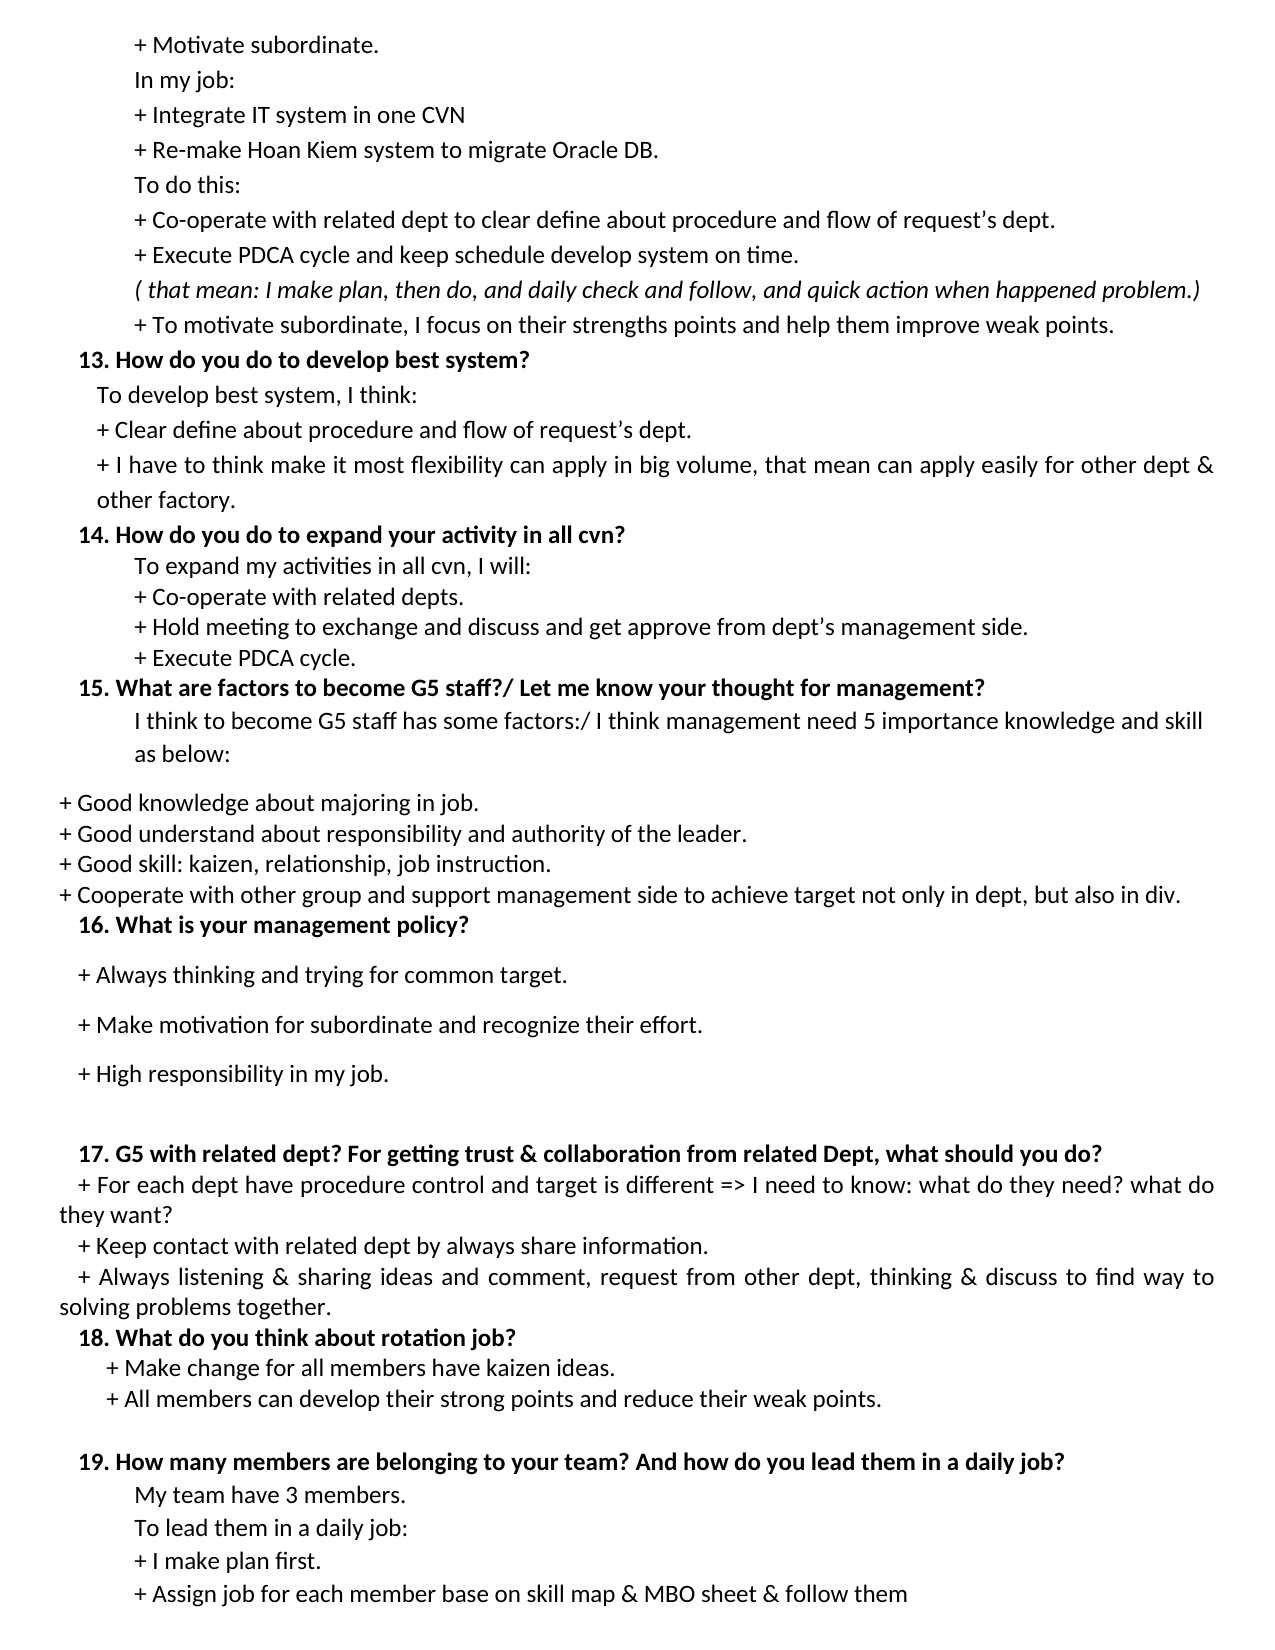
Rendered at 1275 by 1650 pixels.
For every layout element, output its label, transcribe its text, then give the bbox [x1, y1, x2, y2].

list + I have to think make it most flexibility can apply in big volume, that mean can apply easily for other dept & other factory. [97, 449, 1216, 515]
text + To motivate subordinate, I focus on their strengths points and help them improve weak points. [134, 309, 1216, 340]
list How do you do to expand your activity in all cvn? [78, 519, 1216, 550]
text In my job: [134, 64, 1216, 95]
list What are factors to become G5 staff?/ Let me know your thought for management? [78, 672, 1216, 703]
list How many members are belonging to your team? And how do you lead them in a daily job? [78, 1446, 1216, 1477]
list To expand my activities in all cvn, I will: [134, 550, 1216, 581]
text + Cooperate with other group and support management side to achieve target not only in dept, but also in div. [59, 879, 1216, 910]
text + Co-operate with related dept to clear define about procedure and flow of request’s dept. [134, 204, 1216, 235]
text + Good knowledge about majoring in job. [59, 788, 1216, 818]
text + Execute PDCA cycle and keep schedule develop system on time. [134, 239, 1216, 270]
list + Assign job for each member base on skill map & MBO sheet & follow them [134, 1578, 1216, 1608]
list How do you do to develop best system? [78, 344, 1216, 375]
list To lead them in a daily job: [134, 1512, 1216, 1542]
text + Motivate subordinate. [134, 29, 1216, 60]
list + All members can develop their strong points and reduce their weak points. [106, 1383, 1216, 1413]
list My team have 3 members. [134, 1479, 1216, 1509]
list + Clear define about procedure and flow of request’s dept. [97, 414, 1216, 445]
text + Keep contact with related dept by always share information. [59, 1230, 1216, 1261]
list + Make change for all members have kaizen ideas. [106, 1352, 1216, 1383]
list What do you think about rotation job? [78, 1322, 1216, 1352]
text + For each dept have procedure control and target is different => I need to know: what do they need? what do they want? [59, 1169, 1216, 1230]
list + Execute PDCA cycle. [134, 642, 1216, 672]
text + Make motivation for subordinate and recognize their effort. [59, 1009, 1216, 1039]
text + High responsibility in my job. [59, 1058, 1216, 1089]
list + I make plan first. [134, 1545, 1216, 1575]
text + Re-make Hoan Kiem system to migrate Oracle DB. [134, 134, 1216, 165]
text + Always listening & sharing ideas and comment, request from other dept, thinking & discuss to find way to solving problems together. [59, 1261, 1216, 1322]
list To develop best system, I think: [97, 379, 1216, 410]
list What is your management policy? [78, 910, 1216, 940]
text + Good understand about responsibility and authority of the leader. [59, 818, 1216, 849]
list G5 with related dept? For getting trust & collaboration from related Dept, what should you do? [78, 1138, 1216, 1169]
text + Always thinking and trying for common target. [59, 959, 1216, 990]
text To do this: [134, 169, 1216, 200]
list I think to become G5 staff has some factors:/ I think management need 5 importance knowledge and skill as below: [134, 705, 1216, 768]
text + Integrate IT system in one CVN [134, 99, 1216, 130]
list + Hold meeting to exchange and discuss and get approve from dept’s management side. [134, 611, 1216, 642]
text + Good skill: kaizen, relationship, job instruction. [59, 849, 1216, 879]
list + Co-operate with related depts. [134, 581, 1216, 611]
text ( that mean: I make plan, then do, and daily check and follow, and quick action when happened problem.) [134, 274, 1216, 305]
